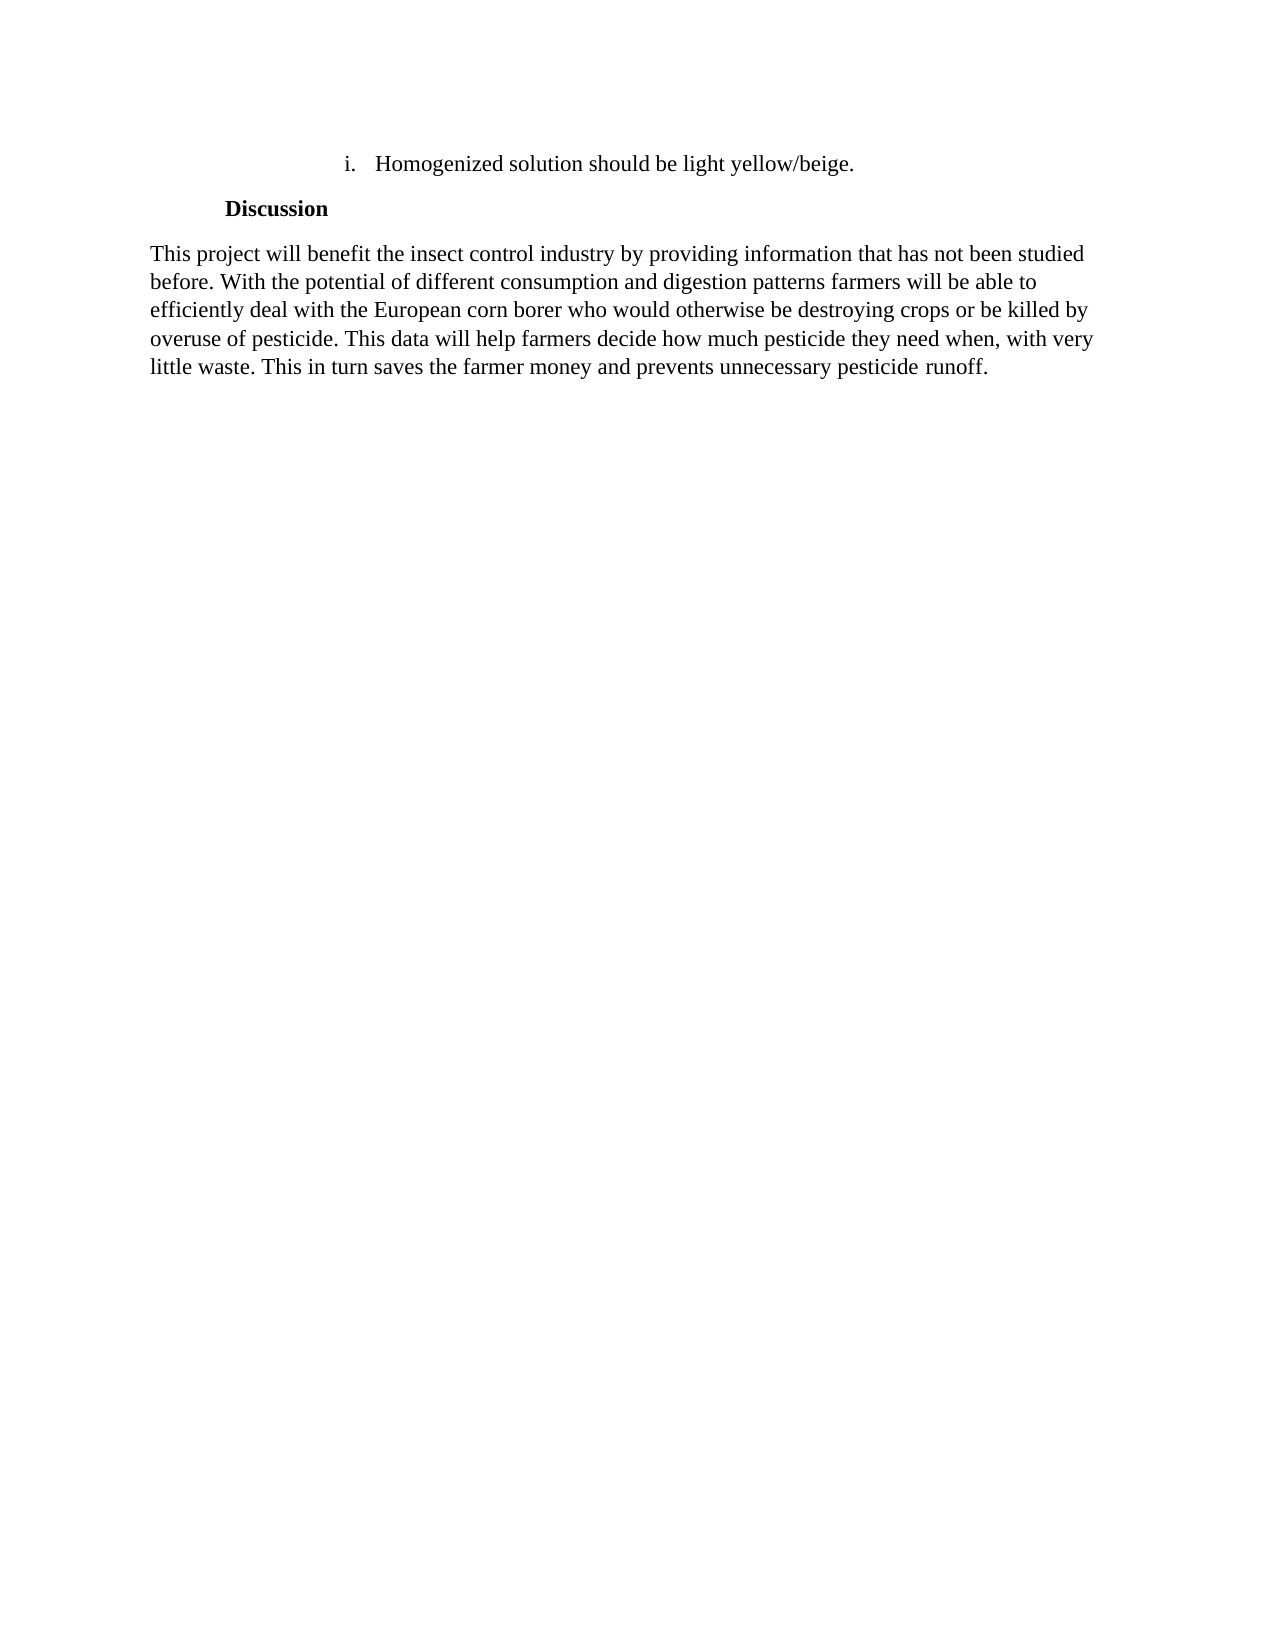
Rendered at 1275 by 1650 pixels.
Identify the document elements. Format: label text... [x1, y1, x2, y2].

text This project will benefit the insect control industry by providing information that has not been studied before. With the potential of different consumption and digestion patterns farmers will be able to efficiently deal with the European corn borer who would otherwise be destroying crops or be killed by overuse of pesticide. This data will help farmers decide how much pesticide they need when, with very little waste. This in turn saves the farmer money and prevents unnecessary pesticide runoff. [150, 240, 1125, 380]
list Homogenized solution should be light yellow/beige. [356, 150, 1125, 176]
text Discussion [150, 194, 1125, 221]
